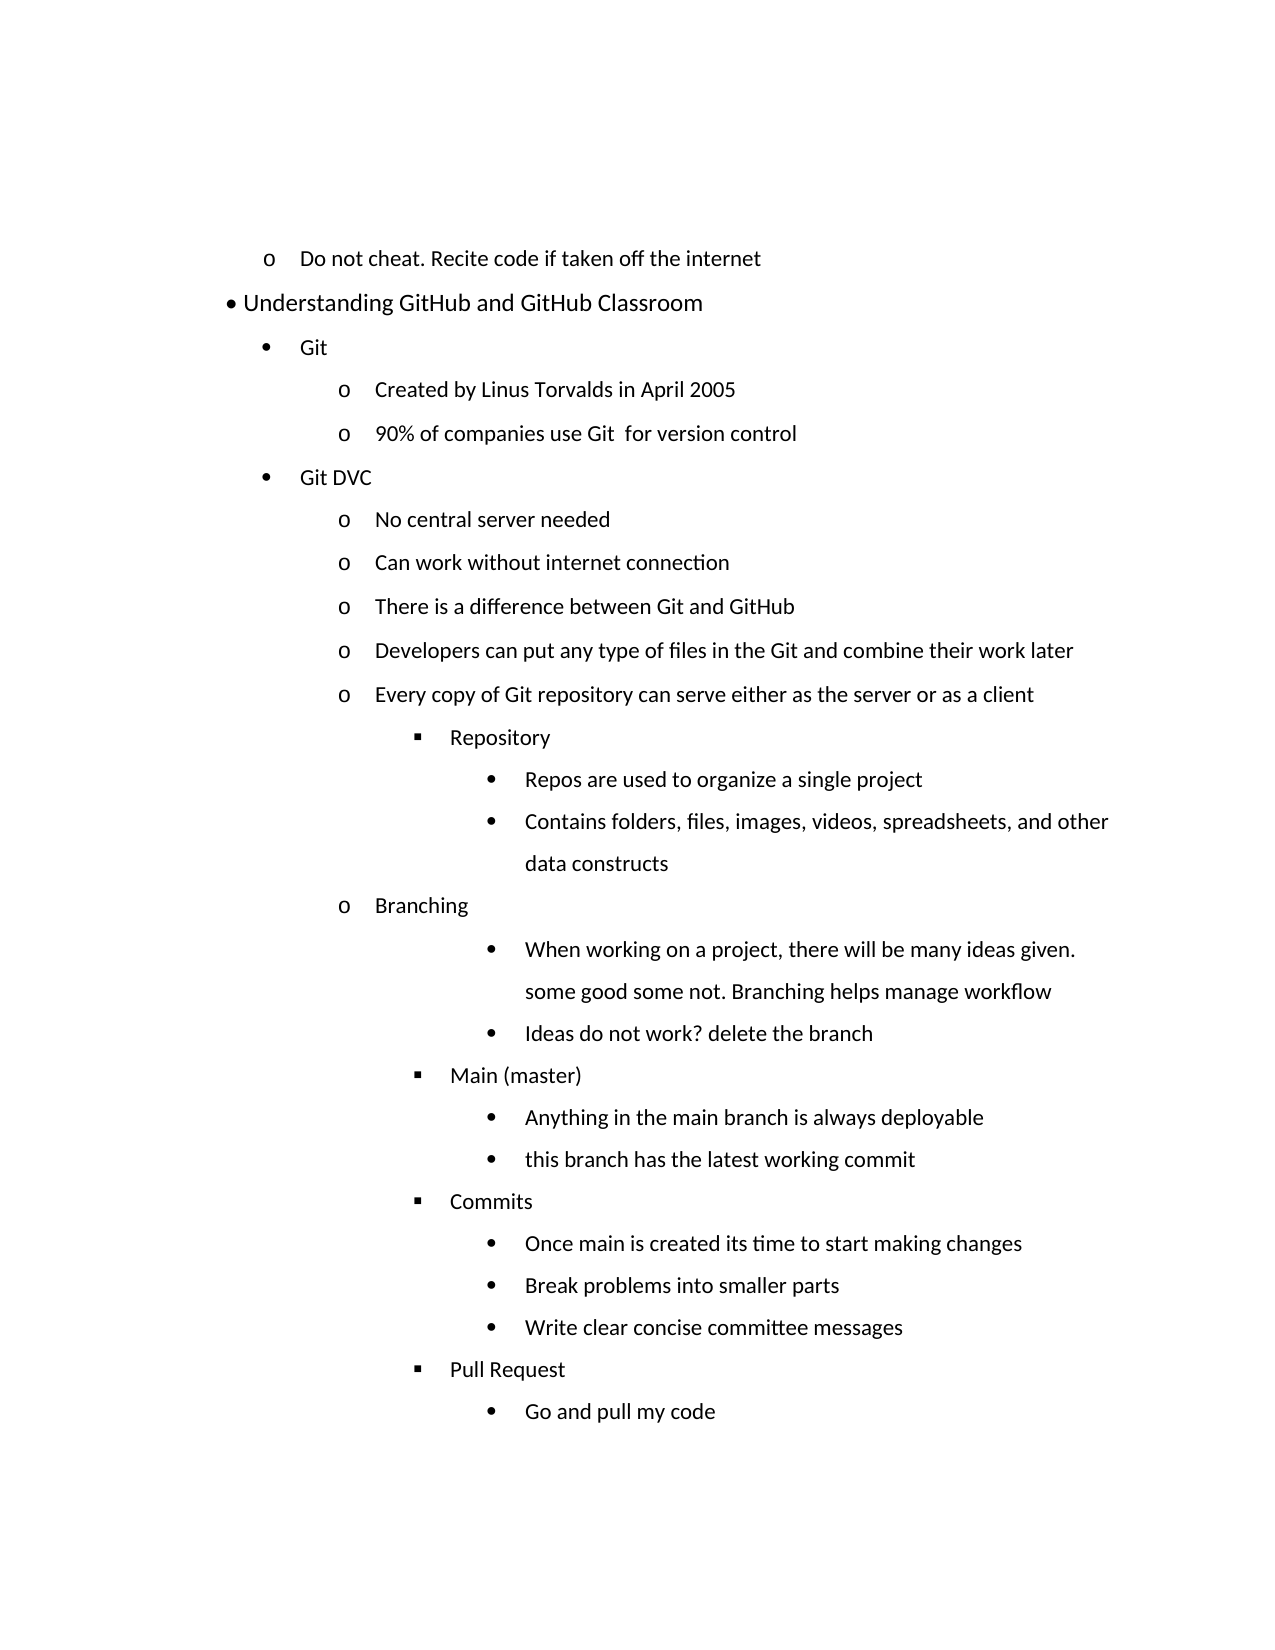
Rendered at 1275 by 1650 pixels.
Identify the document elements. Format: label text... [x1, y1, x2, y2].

list Ideas do not work? delete the branch [487, 1019, 1125, 1047]
list Every copy of Git repository can serve either as the server or as a client [337, 680, 1125, 709]
list Git DVC [262, 463, 1125, 491]
list Write clear concise committee messages [487, 1313, 1125, 1341]
list Contains folders, files, images, videos, spreadsheets, and other data constructs [487, 807, 1125, 877]
list Do not cheat. Recite code if taken off the internet [262, 244, 1125, 273]
list Branching [337, 891, 1125, 921]
list Pull Request [412, 1355, 1125, 1383]
list Git [262, 333, 1125, 361]
list Repository [412, 723, 1125, 751]
list Go and pull my code [487, 1397, 1125, 1425]
list 90% of companies use Git for version control [337, 419, 1125, 448]
list Once main is created its time to start making changes [487, 1229, 1125, 1257]
list Can work without internet connection [337, 548, 1125, 578]
list When working on a project, there will be many ideas given. some good some not. Branching helps manage workflow [487, 935, 1125, 1005]
list Anything in the main branch is always deployable [487, 1103, 1125, 1131]
list Developers can put any type of files in the Git and combine their work later [337, 636, 1125, 665]
list No central server needed [337, 505, 1125, 534]
list Repos are used to organize a single project [487, 765, 1125, 793]
list Break problems into smaller parts [487, 1271, 1125, 1299]
list this branch has the latest working commit [487, 1145, 1125, 1173]
text • Understanding GitHub and GitHub Classroom [150, 287, 1125, 318]
list Main (master) [412, 1061, 1125, 1089]
list Created by Linus Torvalds in April 2005 [337, 375, 1125, 404]
list There is a difference between Git and GitHub [337, 592, 1125, 621]
list Commits [412, 1187, 1125, 1215]
